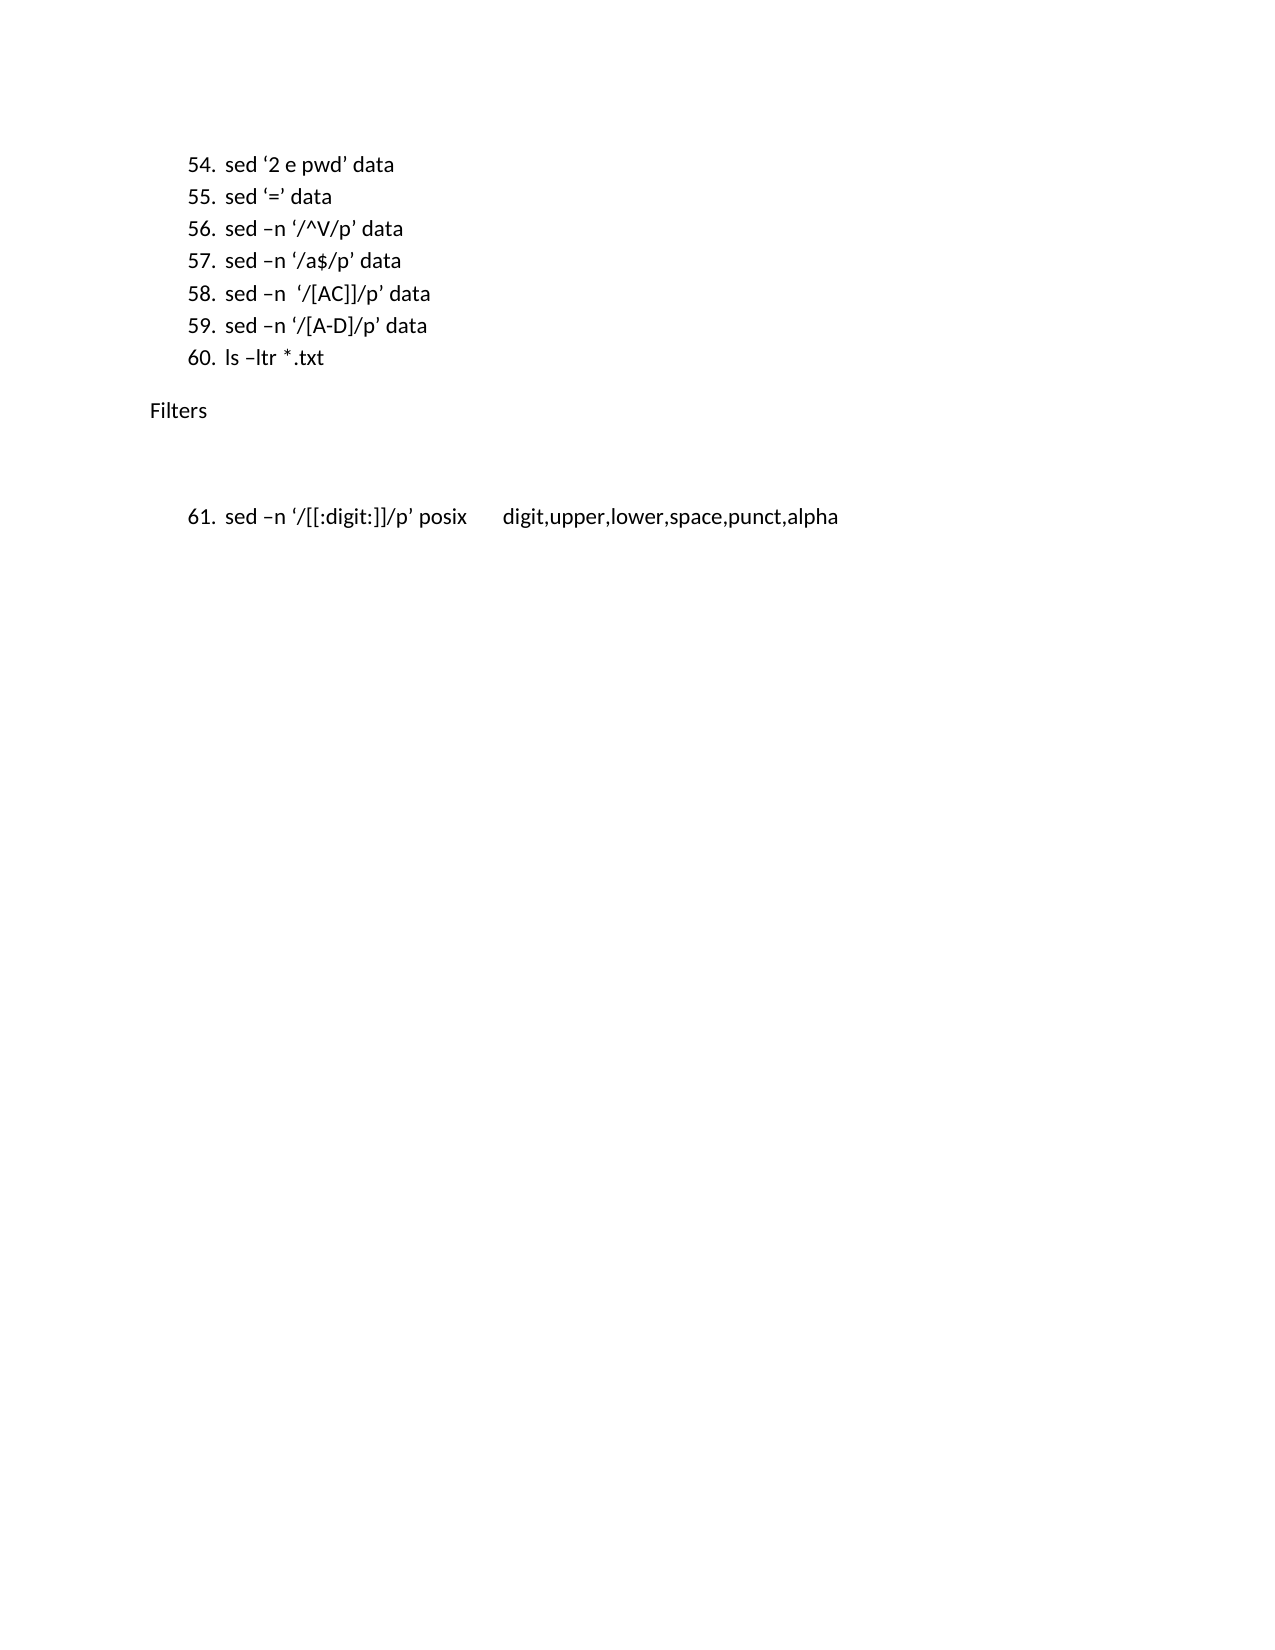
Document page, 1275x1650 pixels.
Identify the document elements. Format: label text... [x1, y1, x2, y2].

list sed –n ‘/[AC]]/p’ data [187, 279, 1125, 307]
list sed –n ‘/^V/p’ data [187, 214, 1125, 242]
text Filters [150, 396, 1125, 424]
list sed –n ‘/a$/p’ data [187, 247, 1125, 274]
list sed ‘=’ data [187, 182, 1125, 210]
list sed ‘2 e pwd’ data [187, 150, 1125, 178]
list ls –ltr *.txt [187, 343, 1125, 371]
list sed –n ‘/[[:digit:]]/p’ posix digit,upper,lower,space,punct,alpha [187, 502, 1125, 530]
list sed –n ‘/[A-D]/p’ data [187, 311, 1125, 339]
